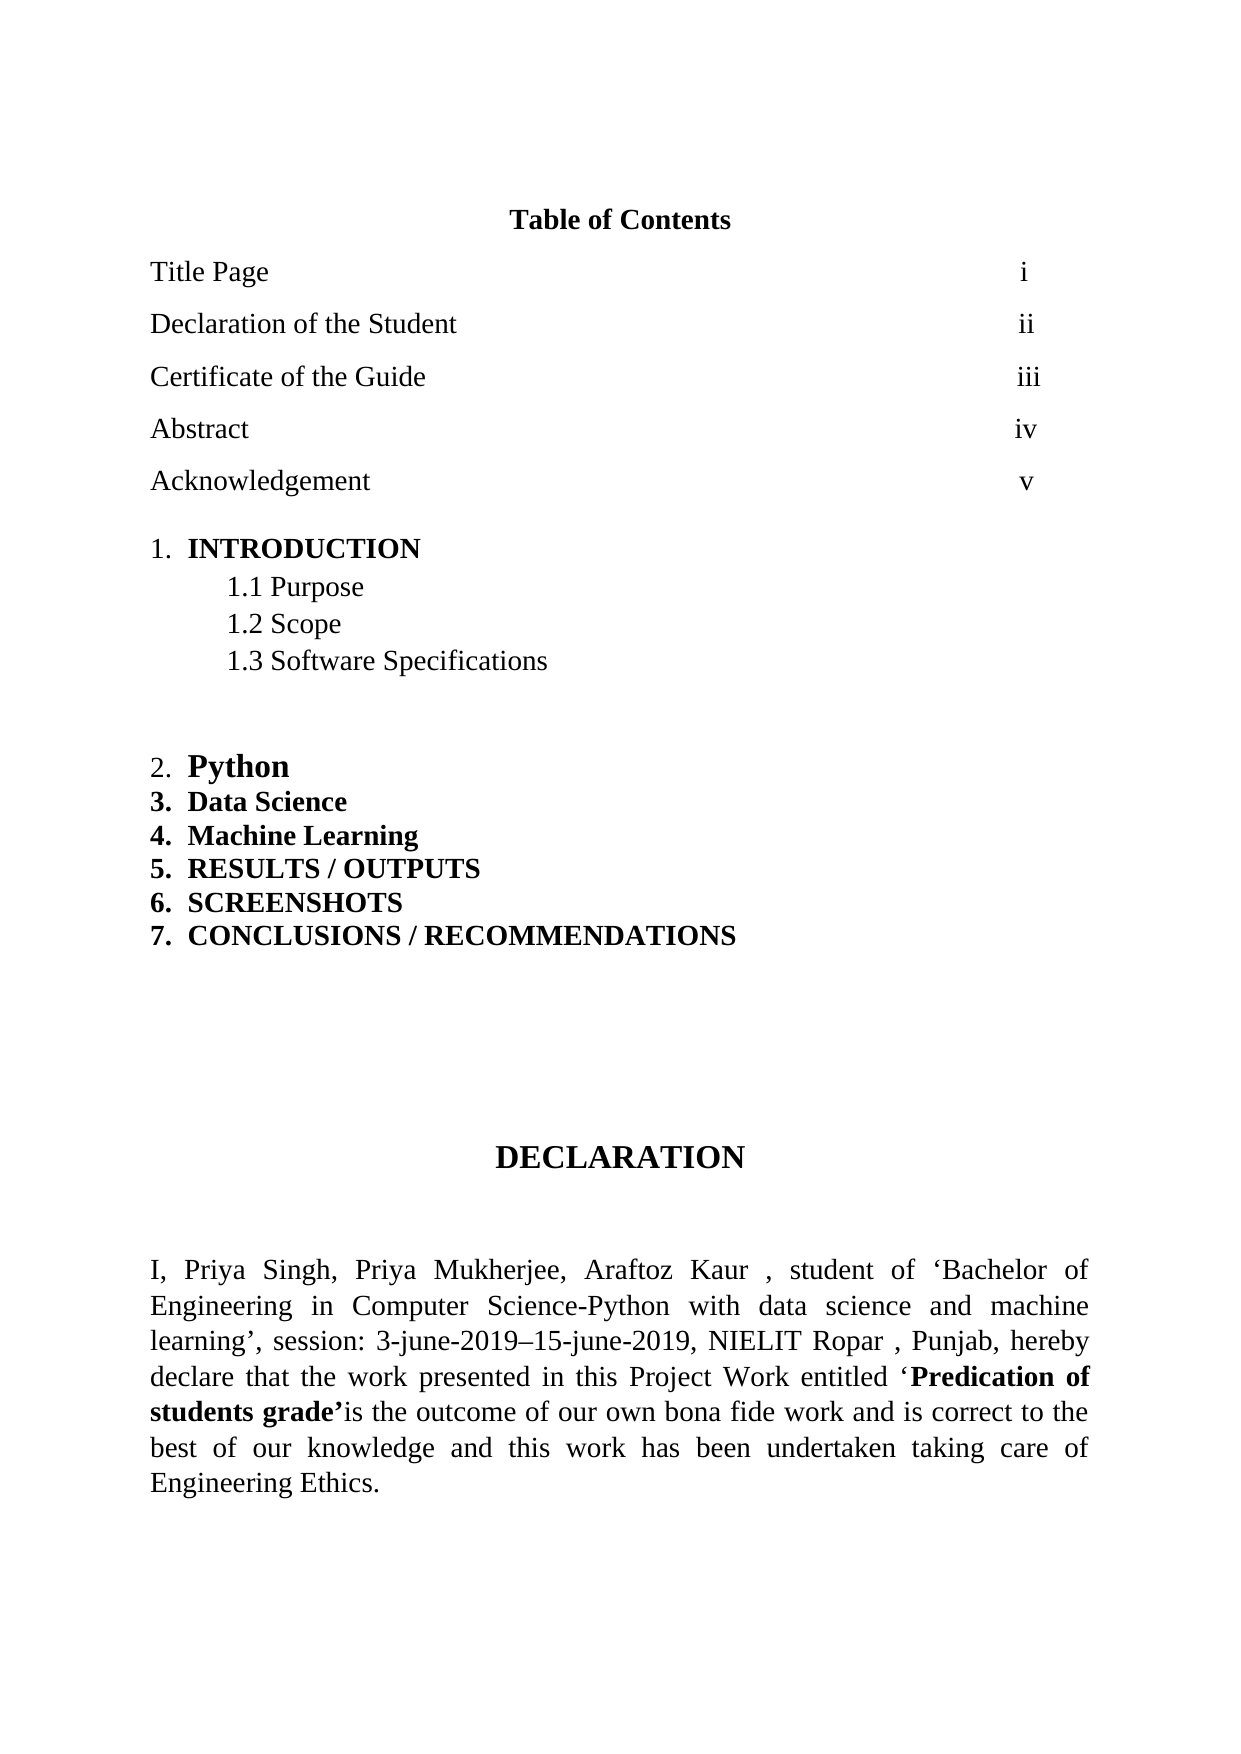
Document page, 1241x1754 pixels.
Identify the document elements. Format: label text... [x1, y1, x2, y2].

list Machine Learning [150, 818, 1091, 851]
list INTRODUCTION [150, 532, 1091, 565]
list RESULTS / OUTPUTS [150, 851, 1091, 885]
list Python [150, 746, 1086, 784]
list SCREENSHOTS [150, 885, 1091, 918]
list Data Science [150, 784, 1091, 818]
text 1.3 Software Specifications [226, 643, 1240, 676]
text 1.2 Scope [226, 606, 1240, 639]
text Certificate of the Guide iii [150, 359, 1090, 392]
text 1.1 Purpose [226, 569, 1240, 602]
text Declaration of the Student ii [150, 307, 1090, 340]
text DECLARATION [150, 1137, 1090, 1176]
text Title Page i [150, 254, 1090, 288]
text Acknowledgement v [150, 463, 1090, 497]
list CONCLUSIONS / RECOMMENDATIONS [150, 918, 1091, 952]
text I, Priya Singh, Priya Mukherjee, Araftoz Kaur , student of ‘Bachelor of Engineering in Computer Science-Python with data science and machine learning’, session: 3-june-2019–15-june-2019, NIELIT Ropar , Punjab, hereby declare that the work presented in this Project Work entitled ‘Predication of students grade’is the outcome of our own bona fide work and is correct to the best of our knowledge and this work has been undertaken taking care of Engineering Ethics. [150, 1252, 1090, 1499]
text Abstract iv [150, 411, 1090, 444]
text Table of Contents [150, 202, 1090, 236]
